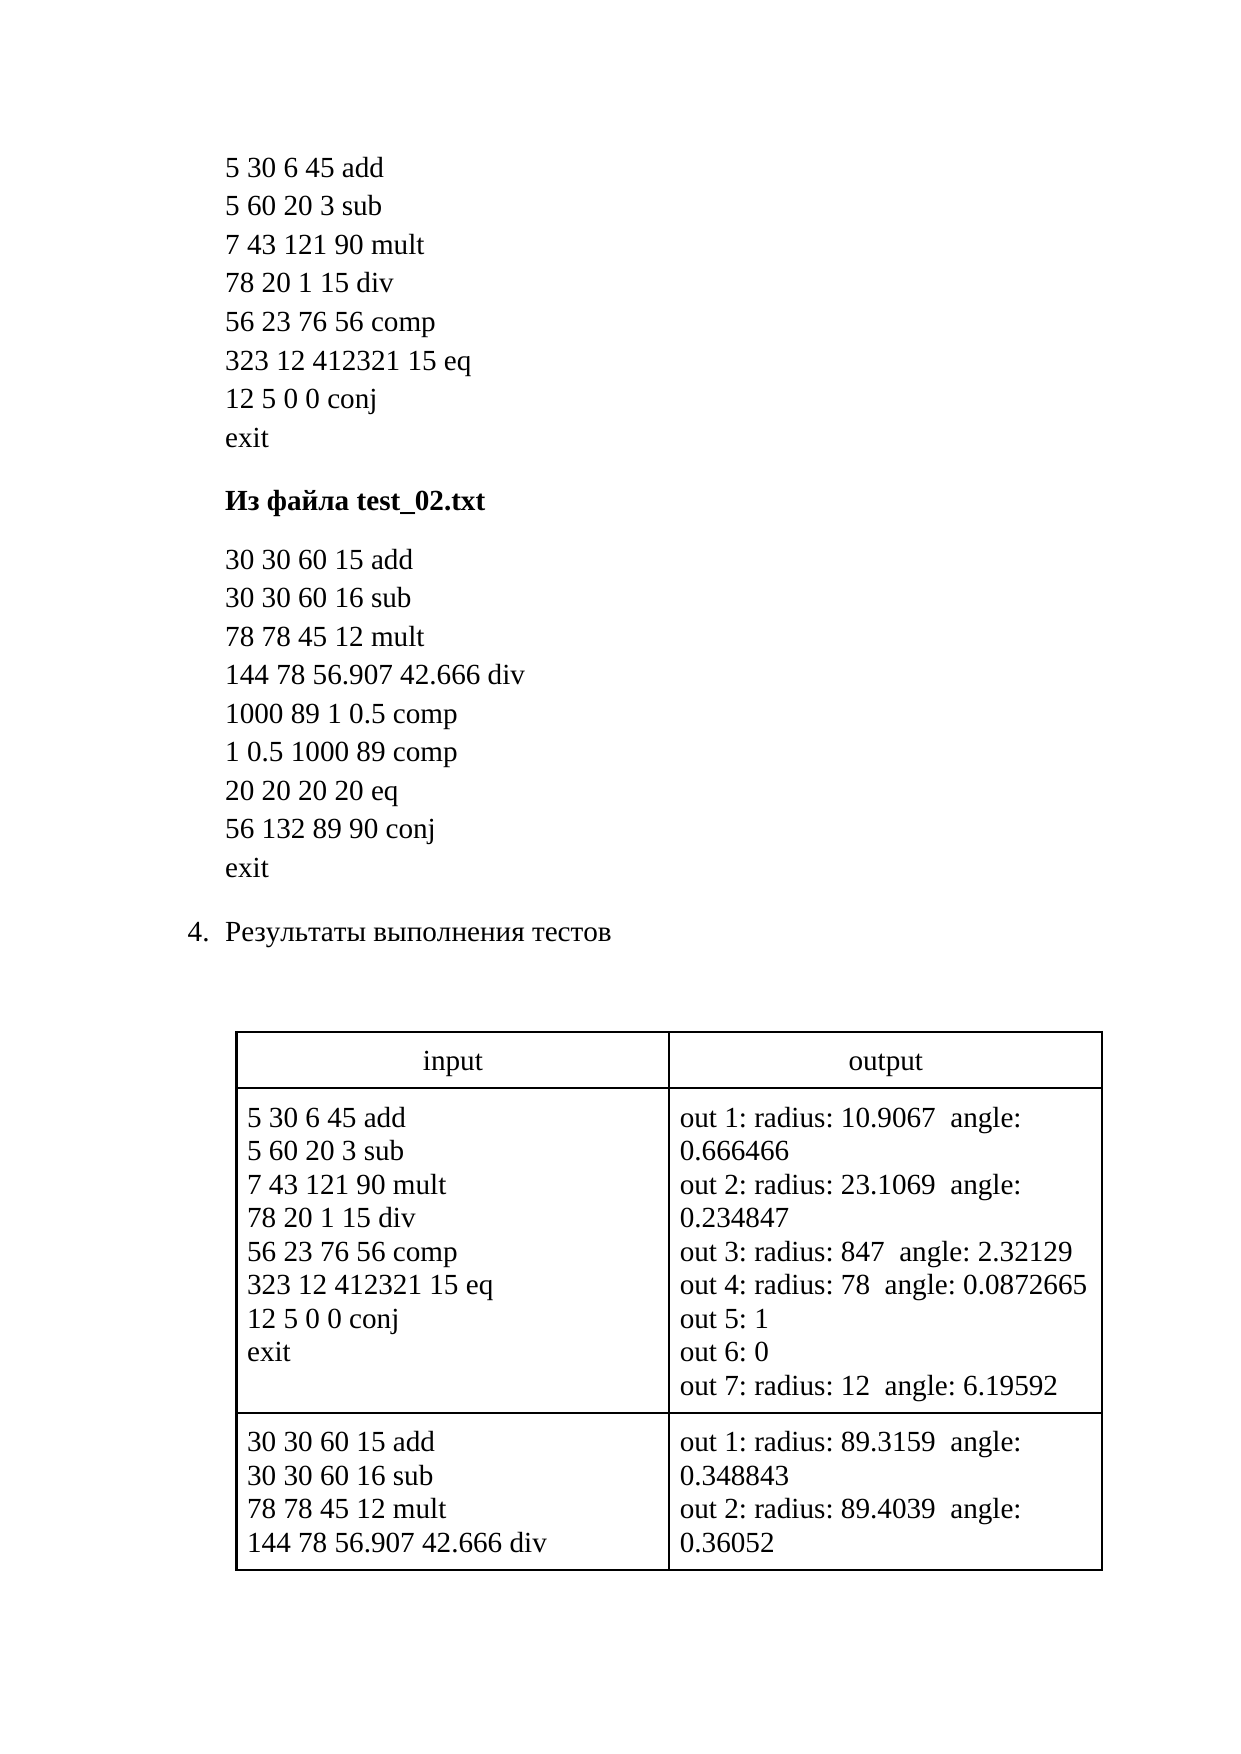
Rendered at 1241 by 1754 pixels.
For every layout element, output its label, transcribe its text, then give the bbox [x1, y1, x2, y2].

text 30 30 60 15 add [225, 542, 1090, 575]
text 7 43 121 90 mult [225, 227, 1090, 261]
text 56 23 76 56 comp [225, 304, 1090, 338]
text 12 5 0 0 conj [225, 381, 1090, 415]
text 144 78 56.907 42.666 div [225, 657, 1090, 691]
text 5 60 20 3 sub [225, 188, 1090, 222]
text exit [225, 420, 1090, 453]
text 1 0.5 1000 89 comp [225, 734, 1090, 768]
text exit [225, 850, 1090, 884]
text 20 20 20 20 eq [225, 773, 1090, 807]
table_header output [670, 1033, 1101, 1087]
text 78 78 45 12 mult [225, 619, 1090, 652]
text Из файла test_02.txt [225, 483, 1090, 517]
text 78 20 1 15 div [225, 266, 1090, 299]
text 30 30 60 16 sub [225, 580, 1090, 614]
table_header input [238, 1033, 668, 1087]
text 323 12 412321 15 eq [225, 343, 1090, 376]
text 5 30 6 45 add [225, 150, 1090, 183]
list Результаты выполнения тестов [187, 914, 1090, 947]
table_cell out 1: radius: 10.9067 angle: 0.666466 out 2: radius: 23.1069 angle: 0.234847 out 3: radius: 847 angle: 2.32129 out 4: radius: 78 angle: 0.0872665 out 5: 1 out 6: 0 out 7: radius: 12 angle: 6.19592 [670, 1089, 1101, 1412]
table_cell 5 30 6 45 add 5 60 20 3 sub 7 43 121 90 mult 78 20 1 15 div 56 23 76 56 comp 323 12 412321 15 eq 12 5 0 0 conj exit [238, 1089, 668, 1412]
text 1000 89 1 0.5 comp [225, 696, 1090, 729]
table_cell 30 30 60 15 add 30 30 60 16 sub 78 78 45 12 mult 144 78 56.907 42.666 div 1000 89 1 0.5 comp 1 0.5 1000 89 comp 20 20 20 20 eq 56 132 89 90 conj exit [238, 1414, 668, 1569]
text 56 132 89 90 conj [225, 812, 1090, 845]
